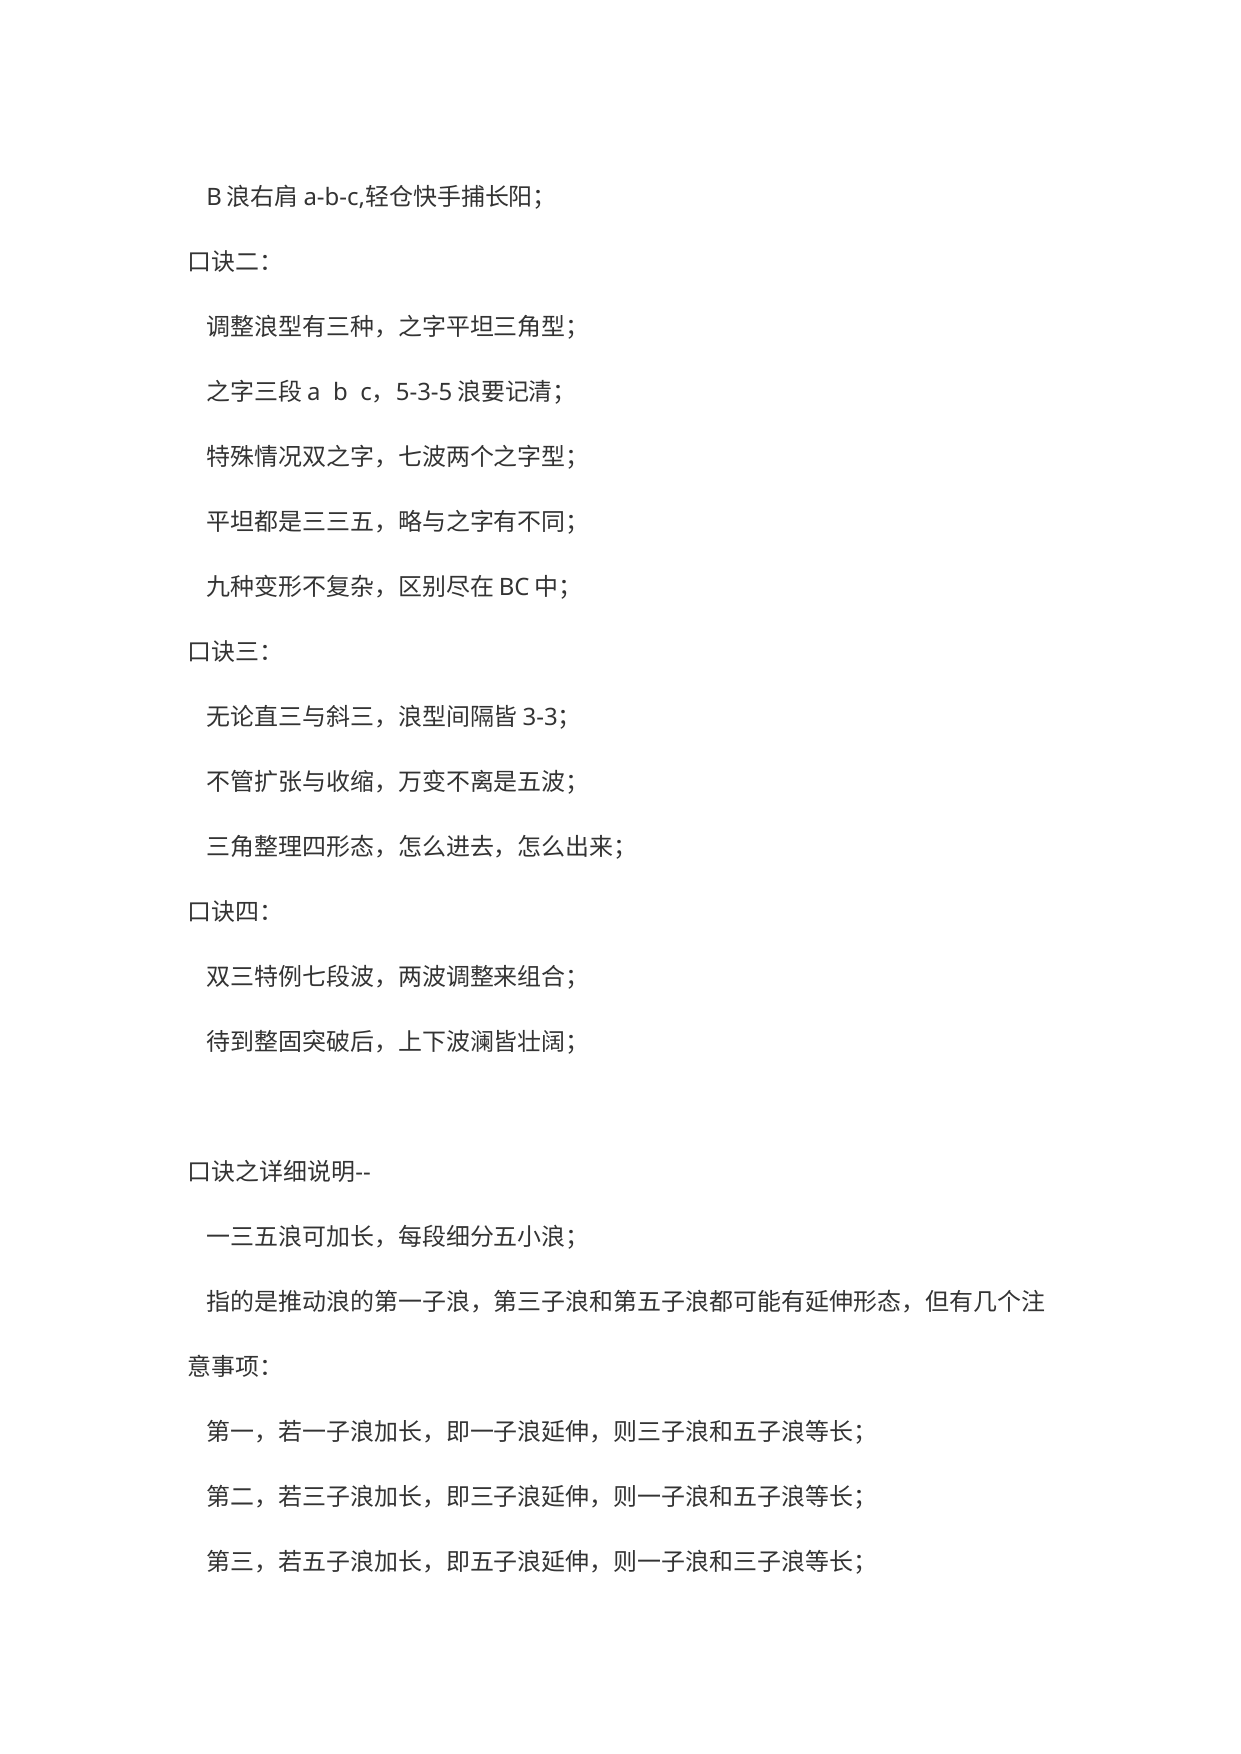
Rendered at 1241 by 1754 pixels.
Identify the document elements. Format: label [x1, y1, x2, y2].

text [187, 162, 1053, 1592]
